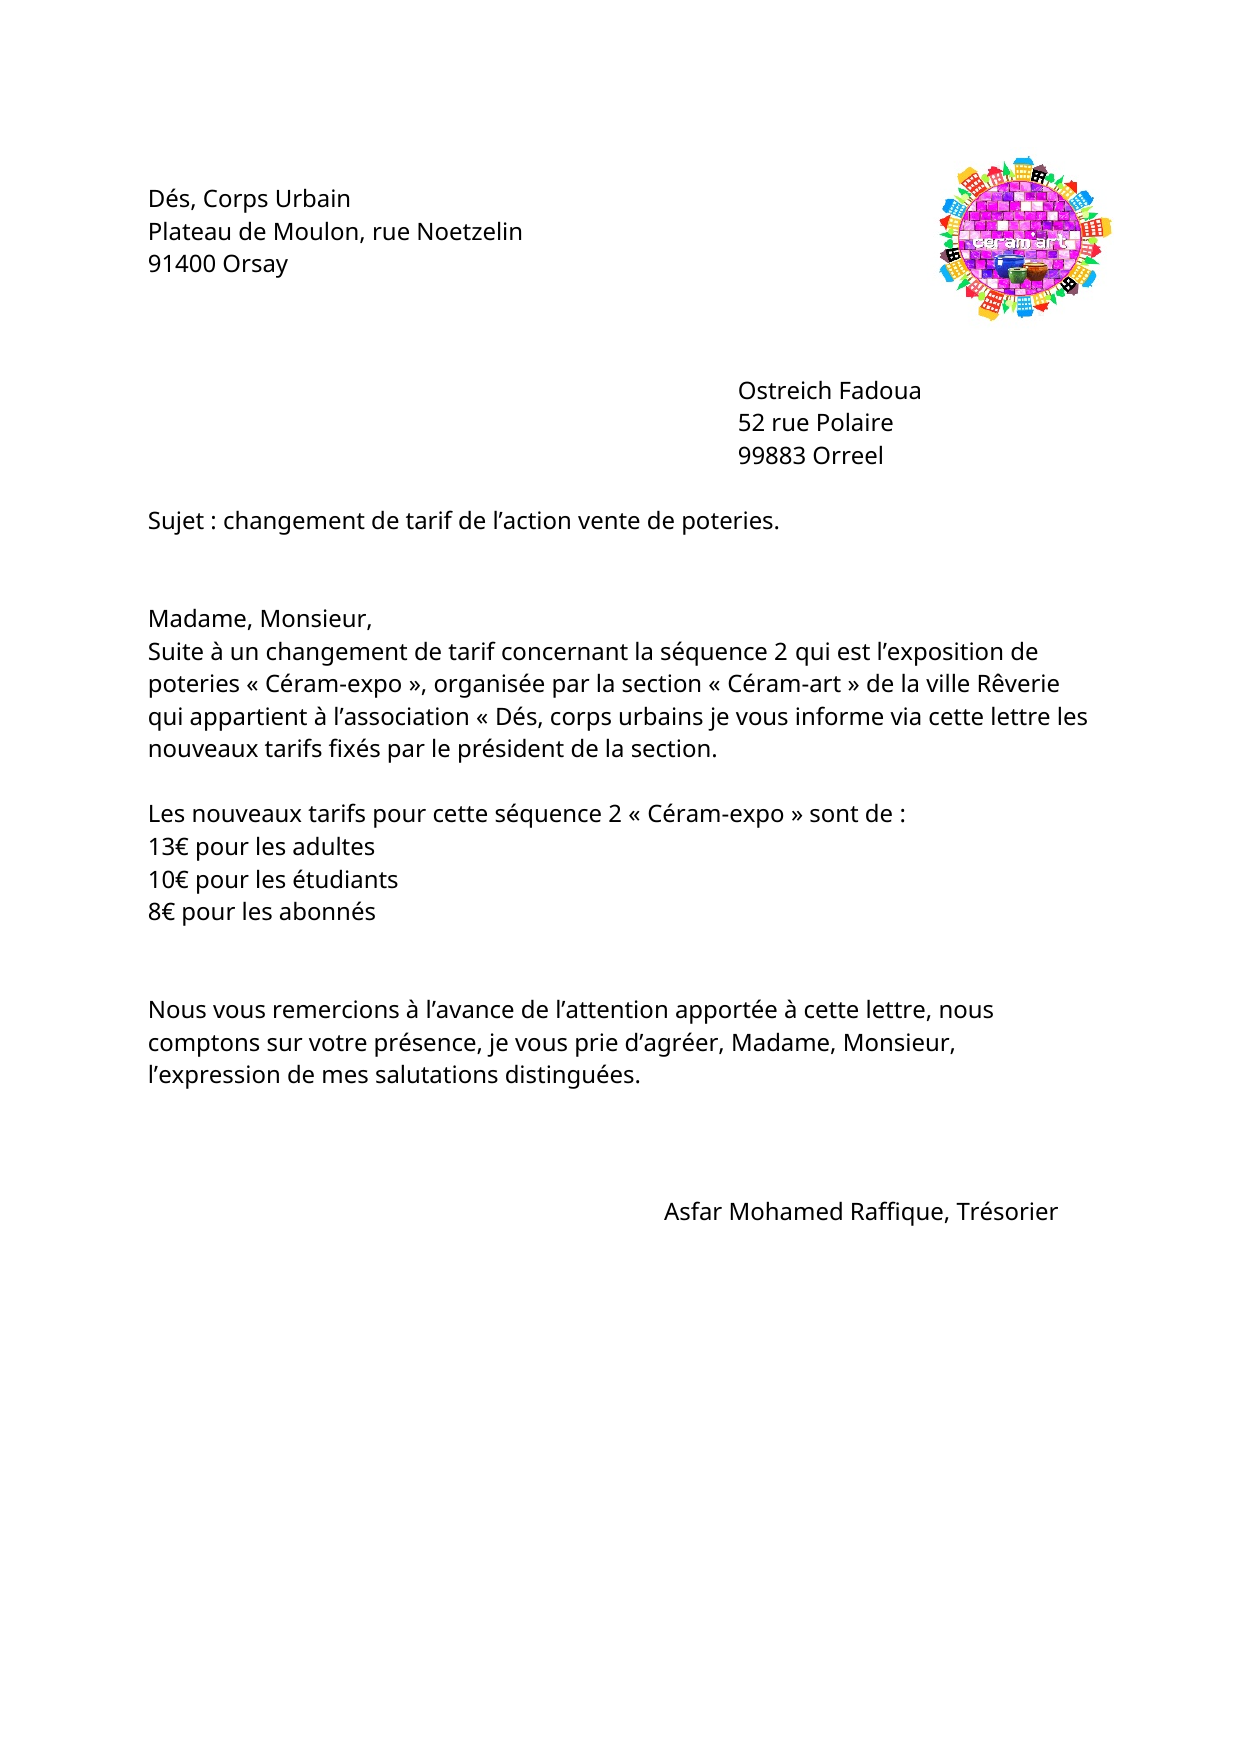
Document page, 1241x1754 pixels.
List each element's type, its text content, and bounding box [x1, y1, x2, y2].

text Sujet : changement de tarif de l’action vente de poteries. [148, 504, 1093, 536]
picture [926, 147, 1114, 336]
text 10€ pour les étudiants [148, 862, 1093, 895]
text 91400 Orsay [148, 247, 926, 279]
text Plateau de Moulon, rue Noetzelin [148, 214, 926, 247]
text Nous vous remercions à l’avance de l’attention apportée à cette lettre, nous comptons sur votre présence, je vous prie d’agréer, Madame, Monsieur, l’expression de mes salutations distinguées. [148, 993, 1093, 1091]
text 52 rue Polaire [148, 406, 1093, 439]
text 8€ pour les abonnés [148, 895, 1093, 928]
text Les nouveaux tarifs pour cette séquence 2 « Céram-expo » sont de : [148, 797, 1093, 830]
text Madame, Monsieur, [148, 602, 1093, 634]
text 99883 Orreel [664, 439, 1093, 471]
text Ostreich Fadoua [148, 373, 1093, 406]
text 13€ pour les adultes [148, 830, 1093, 862]
text Dés, Corps Urbain [148, 182, 926, 214]
text Suite à un changement de tarif concernant la séquence 2 qui est l’exposition de poteries « Céram-expo », organisée par la section « Céram-art » de la ville Rêverie qui appartient à l’association « Dés, corps urbains je vous informe via cette lettre les nouveaux tarifs fixés par le président de la section. [148, 634, 1093, 765]
text Asfar Mohamed Raffique, Trésorier [590, 1194, 1093, 1227]
